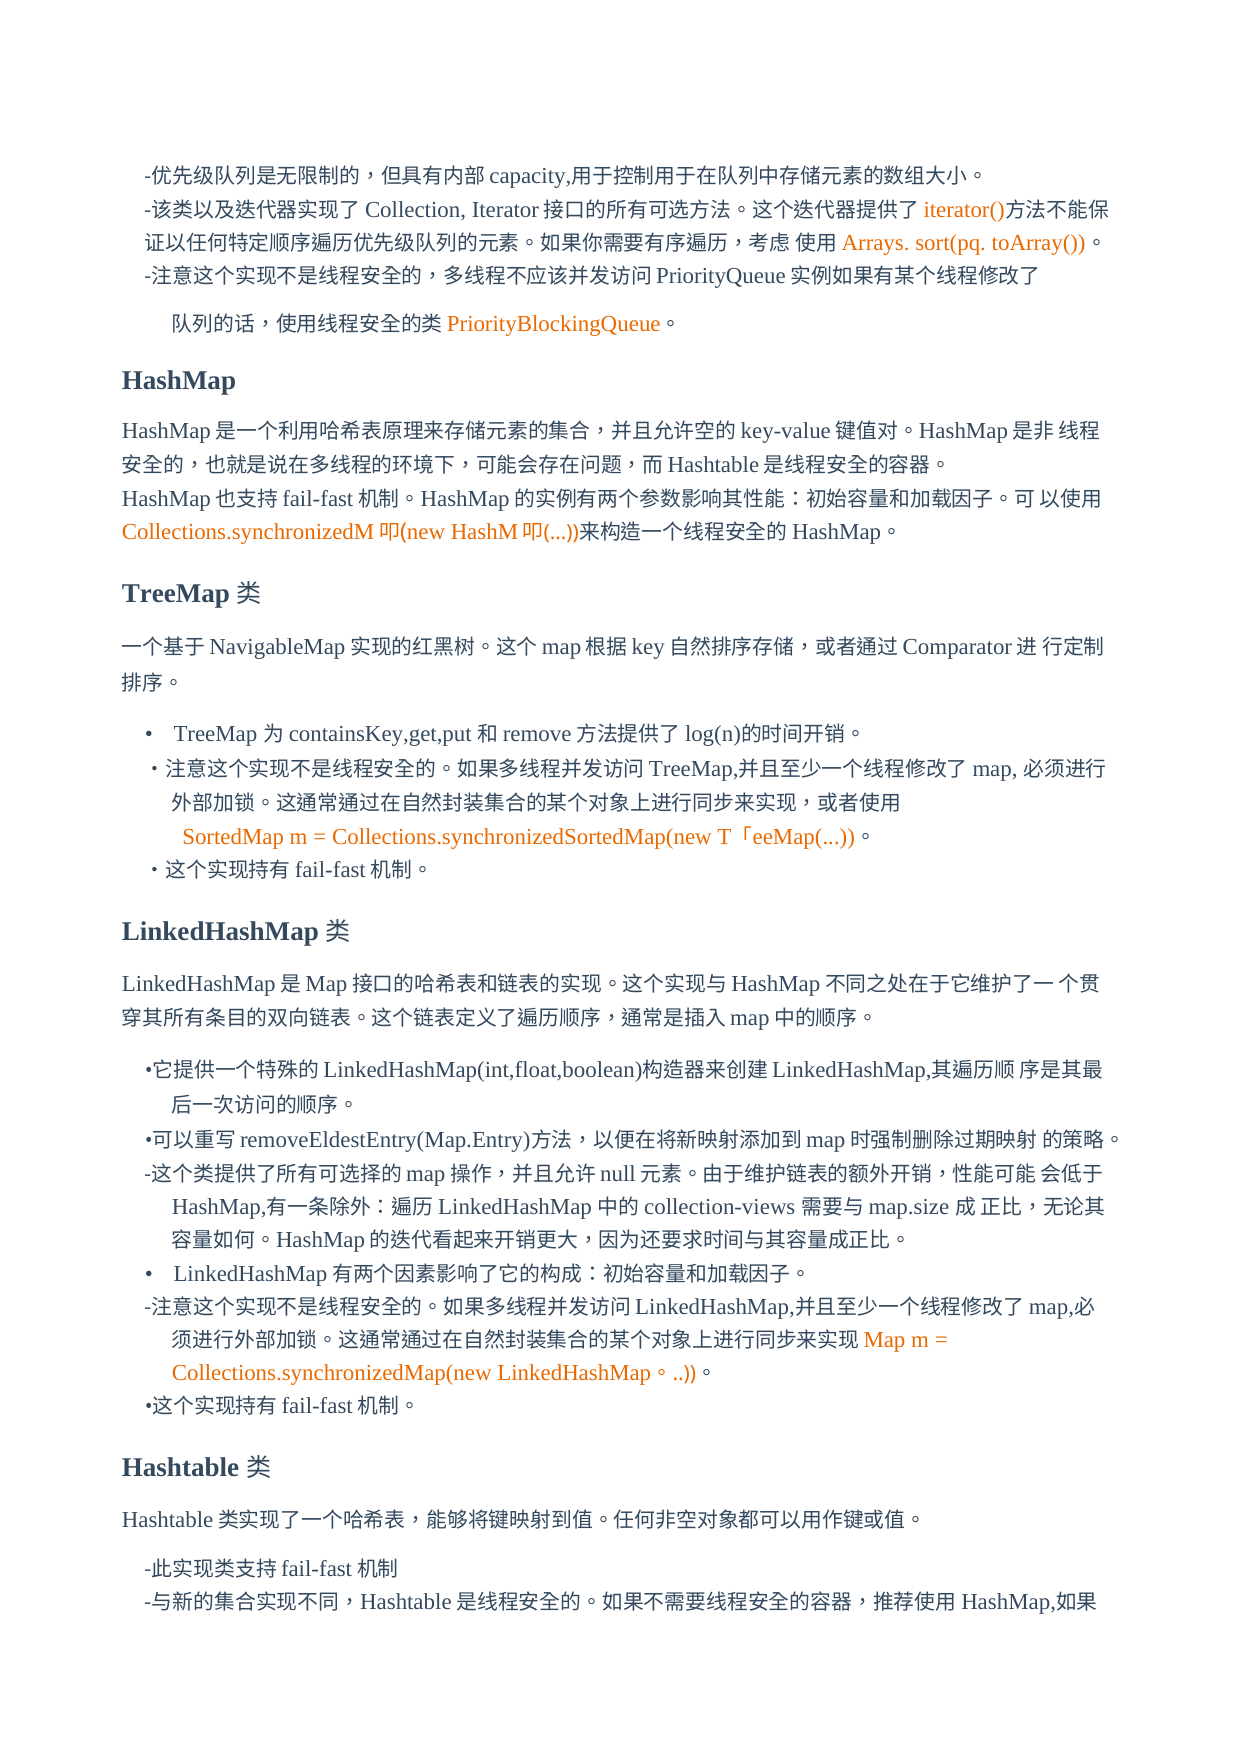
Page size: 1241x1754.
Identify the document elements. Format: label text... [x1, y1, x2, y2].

list LinkedHashMap有两个因素影响了它的构成：初始容量和加载因子。 [122, 1254, 1112, 1288]
text •这个实现持有fail-fast机制。 [122, 1387, 1112, 1421]
text HashMap也支持fail-fast机制。HashMap的实例有两个参数影响其性能：初始容量和加载因子。可 以使用 Collections.synchronizedM叩(new HashM叩(...))来构造一个线程安全的 HashMap。 [122, 479, 1112, 546]
text •它提供一个特殊的LinkedHashMap(int,float,boolean)构造器来创建LinkedHashMap,其遍历顺 序是其最后一次访问的顺序。 [144, 1049, 1112, 1119]
text -该类以及迭代器实现了 Collection, Iterator接口的所有可选方法。这个迭代器提供了 iterator()方法不能保证以任何特定顺序遍历优先级队列的元素。如果你需要有序遍历，考虑 使用 Arrays. sort(pq. toArray())。 [144, 190, 1112, 257]
text LinkedHashMap是Map接口的哈希表和链表的实现。这个实现与HashMap不同之处在于它维护了一 个贯穿其所有条目的双向链表。这个链表定义了遍历顺序，通常是插入map中的顺序。 [122, 964, 1112, 1032]
text -此实现类支持fail-fast机制 [122, 1551, 1112, 1583]
text 一个基于NavigableMap实现的红黑树。这个map根据key自然排序存储，或者通过Comparator进 行定制排序。 [122, 626, 1112, 697]
text -优先级队列是无限制的，但具有内部capacity,用于控制用于在队列中存储元素的数组大小。 [122, 157, 1112, 190]
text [144, 1583, 1112, 1616]
text -注意这个实现不是线程安全的，多线程不应该并发访问PriorityQueue实例如果有某个线程修改了 [122, 257, 1112, 290]
list TreeMap 为 containsKey,get,put 和remove方法提供了 log(n)的时间开销。 [122, 714, 1112, 748]
text 队列的话，使用线程安全的类PriorityBlockingQueue。 [122, 307, 1112, 337]
text HashMap是一个利用哈希表原理来存储元素的集合，并且允许空的key-value键值对。HashMap是非 线程安全的，也就是说在多线程的环境下，可能会存在问题，而Hashtable是线程安全的容器。 [122, 412, 1112, 479]
subtitle TreeMap 类 [122, 573, 1112, 610]
text Hashtable类实现了一个哈希表，能够将键映射到值。任何非空对象都可以用作键或值。 [122, 1501, 1112, 1534]
subtitle LinkedHashMap 类 [122, 912, 1112, 948]
subtitle HashMap [122, 364, 1112, 396]
text SortedMap m = Collections.synchronizedSortedMap(new T「eeMap(...))。 [122, 817, 1112, 851]
subtitle Hashtable 类 [122, 1448, 1112, 1484]
text ・注意这个实现不是线程安全的。如果多线程并发访问TreeMap,并且至少一个线程修改了 map, 必须进行外部加锁。这通常通过在自然封装集合的某个对象上进行同步来实现，或者使用 [144, 748, 1112, 817]
text -这个类提供了所有可选择的map操作，并且允许null元素。由于维护链表的额外开销，性能可能 会低于HashMap,有一条除外：遍历 LinkedHashMap 中的 collection-views 需要与 map.size 成 正比，无论其容量如何。HashMap的迭代看起来开销更大，因为还要求时间与其容量成正比。 [144, 1155, 1112, 1254]
text •可以重写removeEldestEntry(Map.Entry)方法，以便在将新映射添加到map时强制删除过期映射 的策略。 [144, 1119, 1112, 1155]
text ・这个实现持有fail-fast机制。 [122, 851, 1112, 884]
text -注意这个实现不是线程安全的。如果多线程并发访问LinkedHashMap,并且至少一个线程修改了 map,必须进行外部加锁。这通常通过在自然封装集合的某个对象上进行同步来实现Map m = Collections.synchronizedMap(new LinkedHashMap。..))。 [144, 1288, 1112, 1387]
